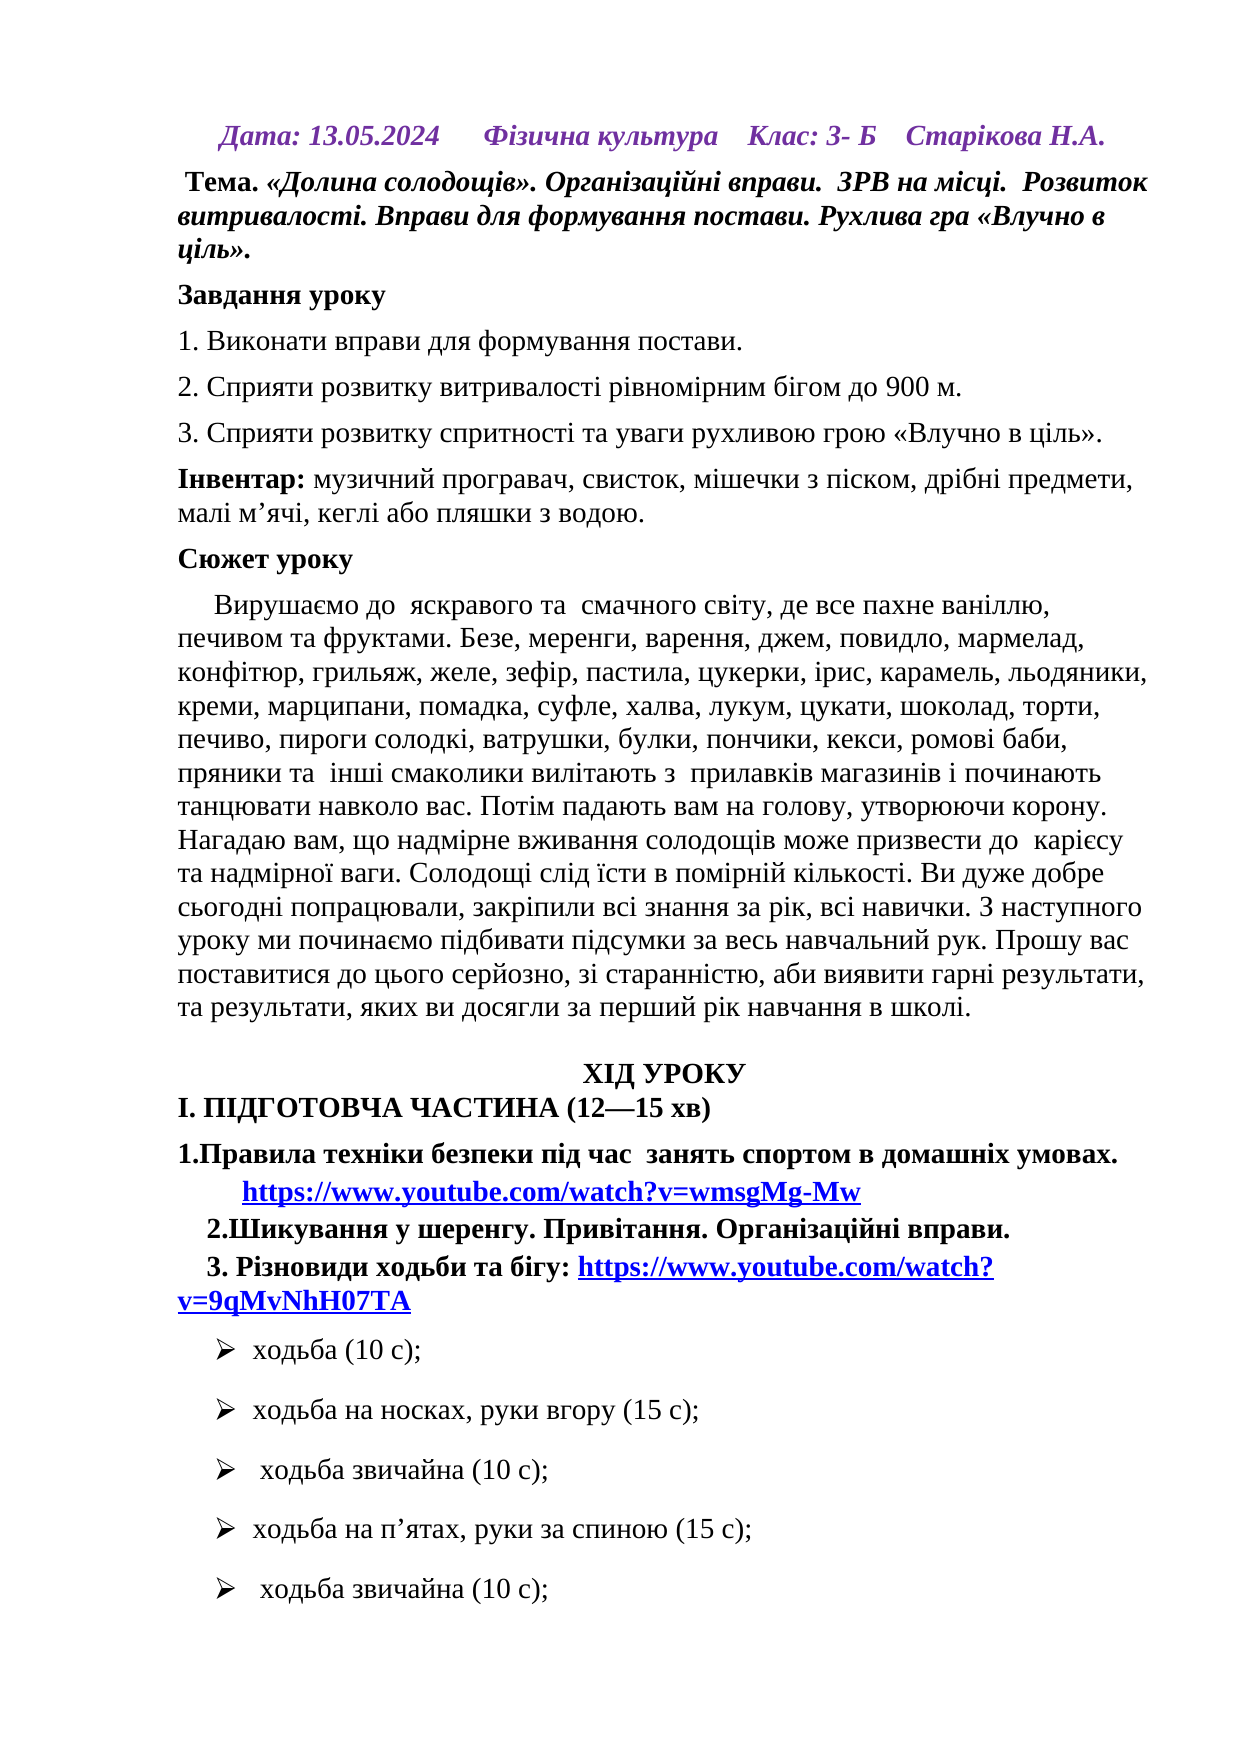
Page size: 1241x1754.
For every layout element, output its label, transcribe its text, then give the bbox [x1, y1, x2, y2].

text ХІД УРОКУ [177, 1057, 1152, 1090]
text Тема. «Долина солодощів». Організаційні вправи. ЗРВ на місці. Розвиток витривалості. Вправи для формування постави. Рухлива гра «Влучно в ціль». [177, 164, 1152, 265]
text 1.Правила техніки безпеки під час занять спортом в домашніх умовах. [177, 1136, 1152, 1170]
text 2.Шикування у шеренгу. Привітання. Організаційні вправи. [177, 1212, 1152, 1245]
list ходьба звичайна (10 с); [215, 1556, 1152, 1615]
text Завдання уроку [177, 277, 1152, 311]
text Дата: 13.05.2024 Фізична культура Клас: 3- Б Старікова Н.А. [177, 118, 1152, 152]
text І. ПІДГОТОВЧА ЧАСТИНА (12—15 хв) [177, 1090, 1152, 1124]
list ходьба на п’ятах, руки за спиною (15 с); [215, 1496, 1152, 1556]
text https://www.youtube.com/watch?v=wmsgMg-Mw [242, 1174, 1152, 1207]
text Сюжет уроку [177, 541, 1152, 574]
text Вирушаємо до яскравого та смачного світу, де все пахне ваніллю, печивом та фруктами. Безе, меренги, варення, джем, повидло, мармелад, конфітюр, грильяж, желе, зефір, пастила, цукерки, ірис, карамель, льодяники, креми, марципани, помадка, суфле, халва, лукум, цукати, шоколад, торти, печиво, пироги солодкі, ватрушки, булки, пончики, кекси, ромові баби, пряники та інші смаколики вилітають з прилавків магазинів і починають танцювати навколо вас. Потім падають вам на голову, утворюючи корону. Нагадаю вам, що надмірне вживання солодощів може призвести до карієсу та надмірної ваги. Солодощі слід їсти в помірній кількості. Ви дуже добре сьогодні попрацювали, закріпили всі знання за рік, всі навички. З наступного уроку ми починаємо підбивати підсумки за весь навчальний рук. Прошу вас поставитися до цього серйозно, зі старанністю, аби виявити гарні результати, та результати, яких ви досягли за перший рік навчання в школі. [177, 587, 1152, 1023]
list ходьба звичайна (10 с); [215, 1436, 1152, 1496]
text Інвентар: музичний програвач, свисток, мішечки з піском, дрібні предмети, малі м’ячі, кеглі або пляшки з водою. [177, 461, 1152, 528]
list ходьба на носках, руки вгору (15 с); [215, 1376, 1152, 1436]
text 3. Різновиди ходьби та бігу: https://www.youtube.com/watch?v=9qMvNhH07TA [177, 1249, 1152, 1316]
text 3. Сприяти розвитку спритності та уваги рухливою грою «Влучно в ціль». [177, 415, 1152, 449]
text 2. Сприяти розвитку витривалості рівномірним бігом до 900 м. [177, 369, 1152, 403]
text 1. Виконати вправи для формування постави. [177, 323, 1152, 357]
list ходьба (10 с); [215, 1316, 1152, 1376]
